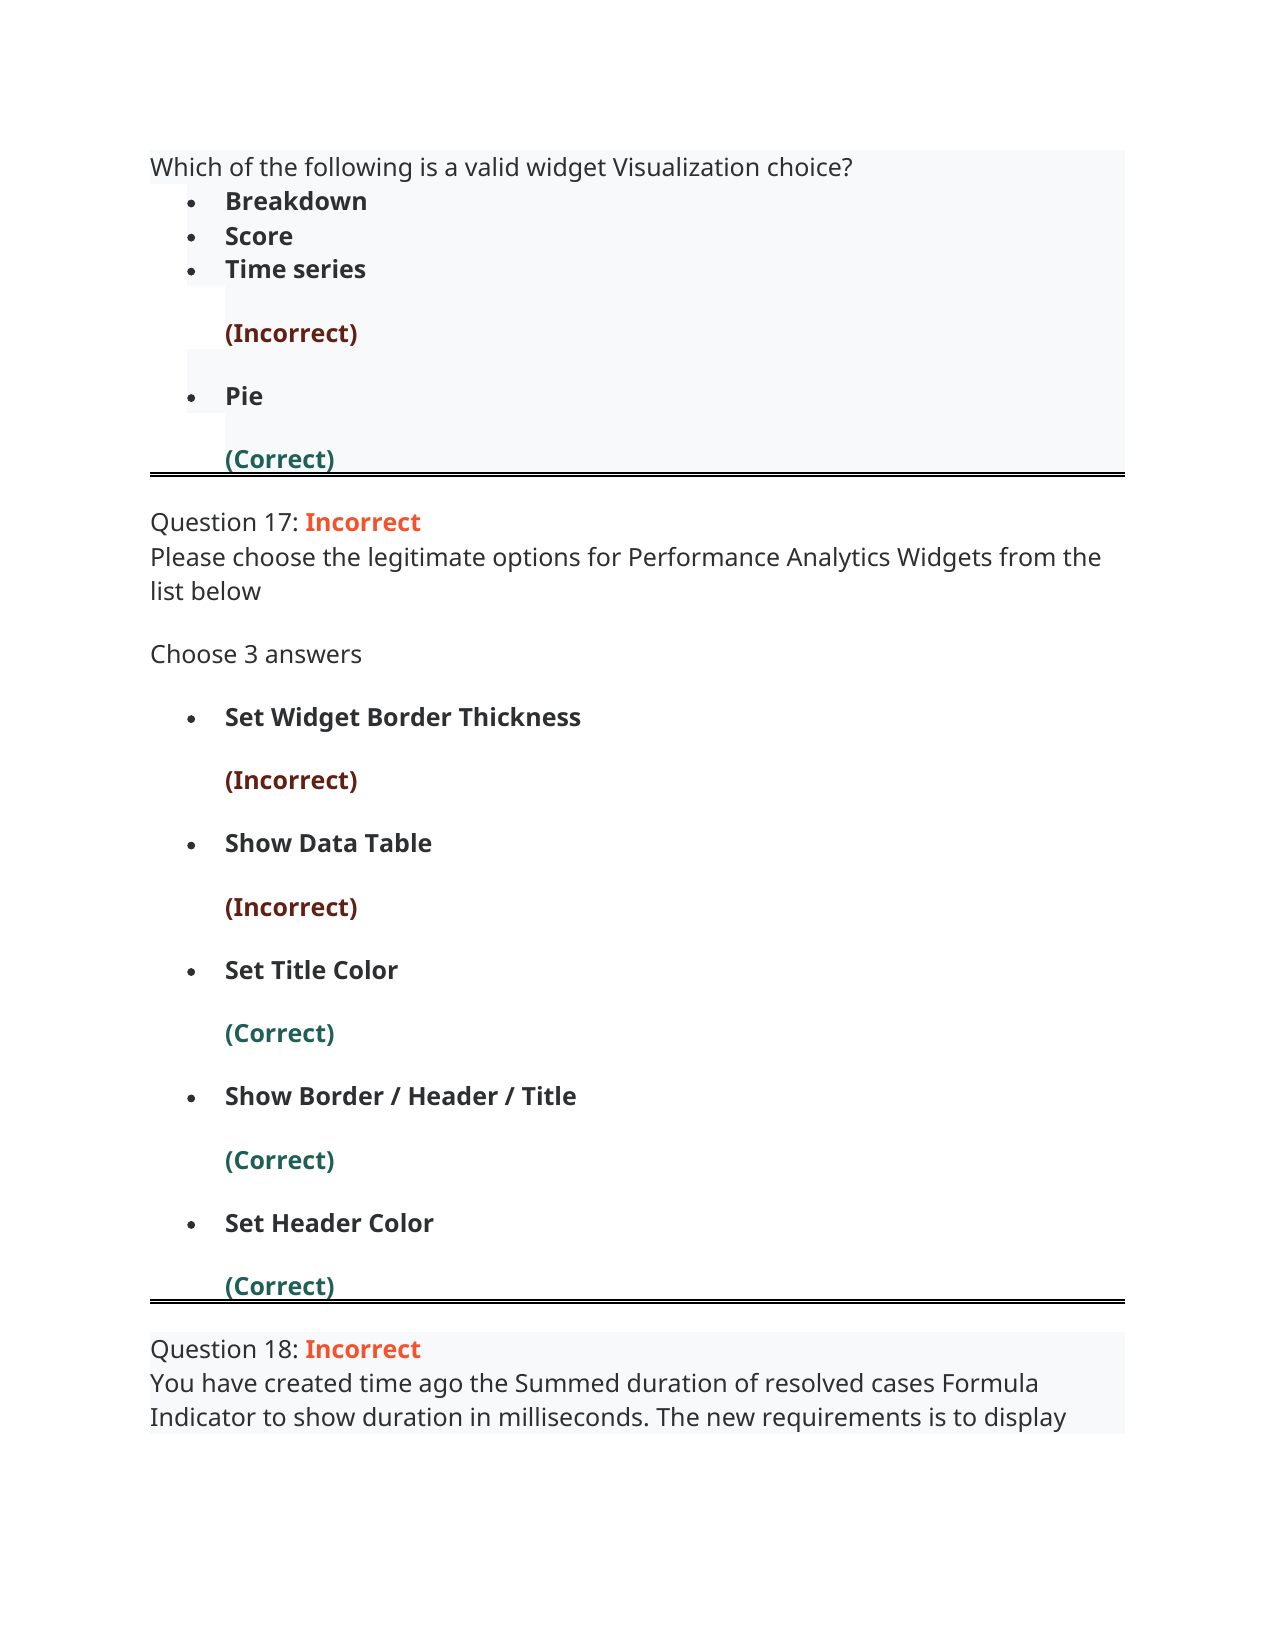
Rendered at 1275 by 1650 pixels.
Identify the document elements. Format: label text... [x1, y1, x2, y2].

text Question 17: Incorrect [150, 505, 1125, 539]
text Which of the following is a valid widget Visualization choice? [150, 150, 1125, 184]
text (Correct) [225, 442, 1125, 472]
list Pie [187, 379, 1125, 413]
text (Incorrect) [225, 889, 1125, 923]
text (Correct) [225, 1016, 1125, 1050]
text Please choose the legitimate options for Performance Analytics Widgets from the list below [150, 539, 1125, 607]
text Choose 3 answers [150, 636, 1125, 671]
list Set Title Color [187, 953, 1125, 987]
list Show Border / Header / Title [187, 1079, 1125, 1113]
text (Correct) [225, 1142, 1125, 1176]
list Set Widget Border Thickness [187, 700, 1125, 734]
list Time series [187, 252, 1125, 286]
list Set Header Color [187, 1206, 1125, 1239]
list Show Data Table [187, 826, 1125, 860]
text Question 18: Incorrect [150, 1332, 1125, 1366]
text (Incorrect) [225, 763, 1125, 797]
list Score [187, 218, 1125, 252]
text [150, 1366, 1125, 1434]
text (Correct) [225, 1269, 1125, 1299]
text (Incorrect) [225, 315, 1125, 349]
list Breakdown [187, 184, 1125, 218]
